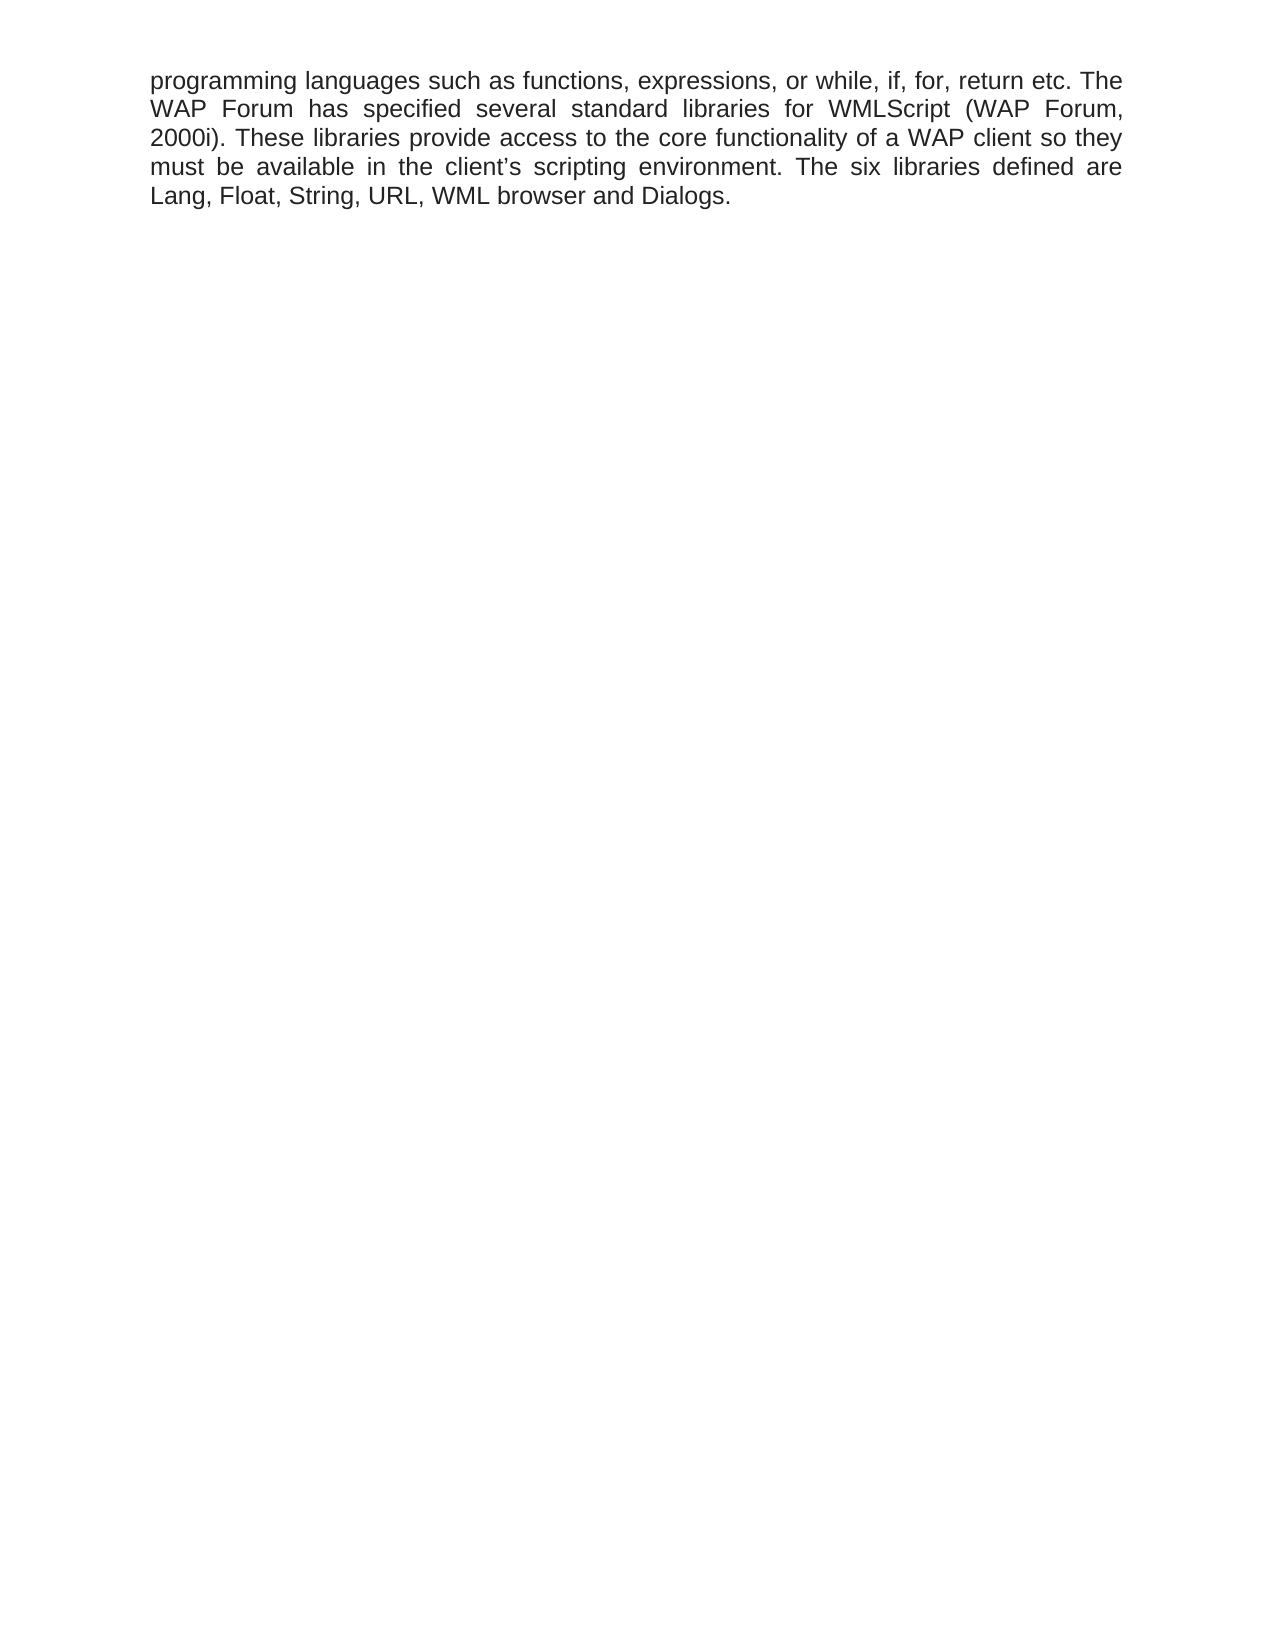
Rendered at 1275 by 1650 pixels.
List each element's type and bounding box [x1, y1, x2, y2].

text [150, 66, 1125, 209]
